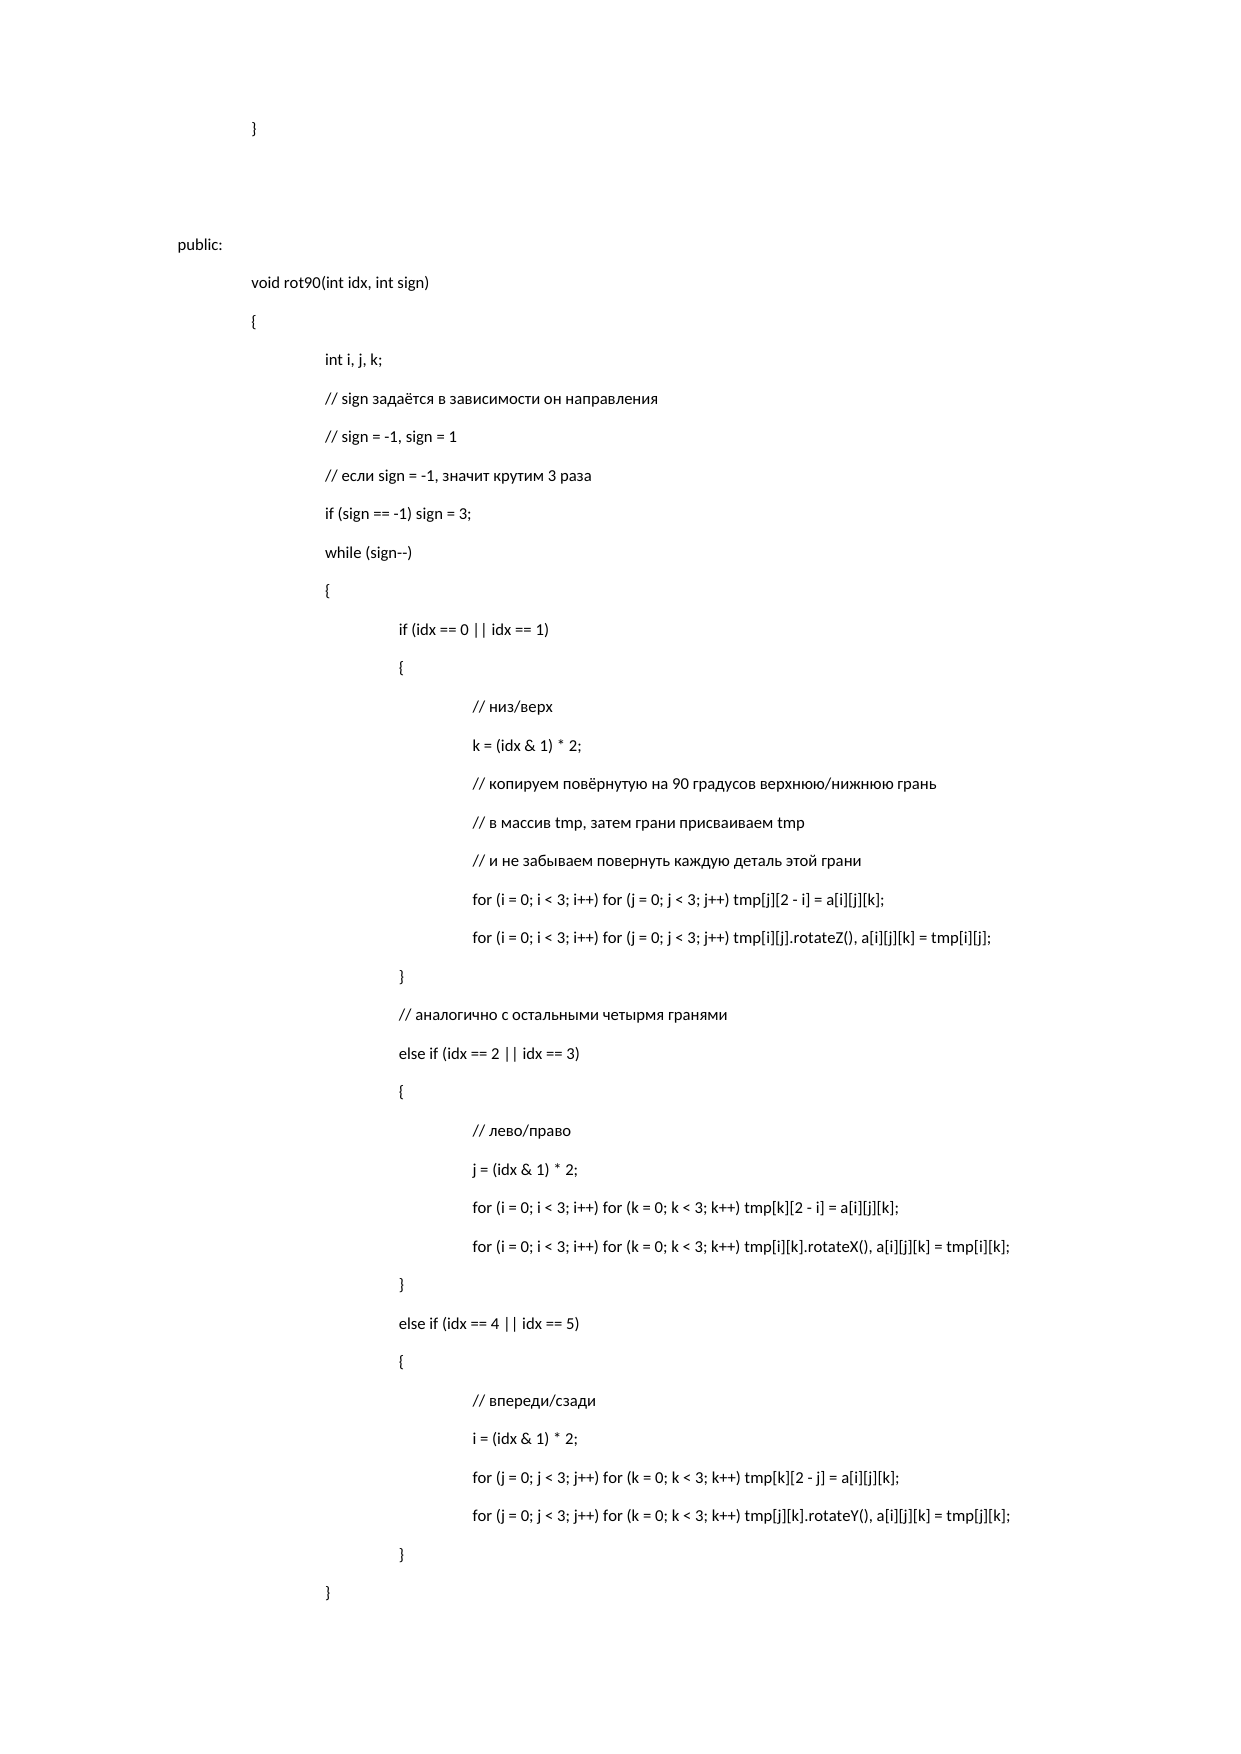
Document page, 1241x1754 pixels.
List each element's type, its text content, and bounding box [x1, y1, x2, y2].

text for (j = 0; j < 3; j++) for (k = 0; k < 3; k++) tmp[k][2 - j] = a[i][j][k]; [177, 1467, 1152, 1487]
text // и не забываем повернуть каждую деталь этой грани [177, 850, 1152, 871]
text while (sign--) [177, 542, 1152, 562]
text // аналогично с остальными четырмя гранями [177, 1004, 1152, 1025]
text } [177, 118, 1152, 138]
text if (sign == -1) sign = 3; [177, 503, 1152, 524]
text // в массив tmp, затем грани присваиваем tmp [177, 812, 1152, 832]
text // низ/верх [177, 696, 1152, 717]
text // копируем повёрнутую на 90 градусов верхнюю/нижнюю грань [177, 773, 1152, 794]
text void rot90(int idx, int sign) [177, 272, 1152, 293]
text // впереди/сзади [177, 1390, 1152, 1410]
text for (i = 0; i < 3; i++) for (j = 0; j < 3; j++) tmp[j][2 - i] = a[i][j][k]; [177, 889, 1152, 909]
text { [177, 311, 1152, 331]
text } [177, 966, 1152, 986]
text // sign = -1, sign = 1 [177, 426, 1152, 447]
text if (idx == 0 || idx == 1) [177, 619, 1152, 639]
text for (i = 0; i < 3; i++) for (j = 0; j < 3; j++) tmp[i][j].rotateZ(), a[i][j][k] = tmp[i][j]; [177, 927, 1152, 948]
text j = (idx & 1) * 2; [177, 1159, 1152, 1179]
text else if (idx == 2 || idx == 3) [177, 1043, 1152, 1063]
text } [177, 1583, 1152, 1603]
text { [177, 1082, 1152, 1102]
text for (j = 0; j < 3; j++) for (k = 0; k < 3; k++) tmp[j][k].rotateY(), a[i][j][k] = tmp[j][k]; [177, 1506, 1152, 1526]
text } [177, 1544, 1152, 1564]
text else if (idx == 4 || idx == 5) [177, 1313, 1152, 1333]
text for (i = 0; i < 3; i++) for (k = 0; k < 3; k++) tmp[k][2 - i] = a[i][j][k]; [177, 1197, 1152, 1218]
text { [177, 658, 1152, 678]
text k = (idx & 1) * 2; [177, 735, 1152, 755]
text // лево/право [177, 1120, 1152, 1141]
text } [177, 1274, 1152, 1295]
text { [177, 1351, 1152, 1372]
text // sign задаётся в зависимости он направления [177, 388, 1152, 408]
text int i, j, k; [177, 349, 1152, 370]
text // если sign = -1, значит крутим 3 раза [177, 465, 1152, 485]
text { [177, 581, 1152, 601]
text i = (idx & 1) * 2; [177, 1428, 1152, 1449]
text public: [177, 234, 1152, 254]
text for (i = 0; i < 3; i++) for (k = 0; k < 3; k++) tmp[i][k].rotateX(), a[i][j][k] = tmp[i][k]; [177, 1236, 1152, 1256]
